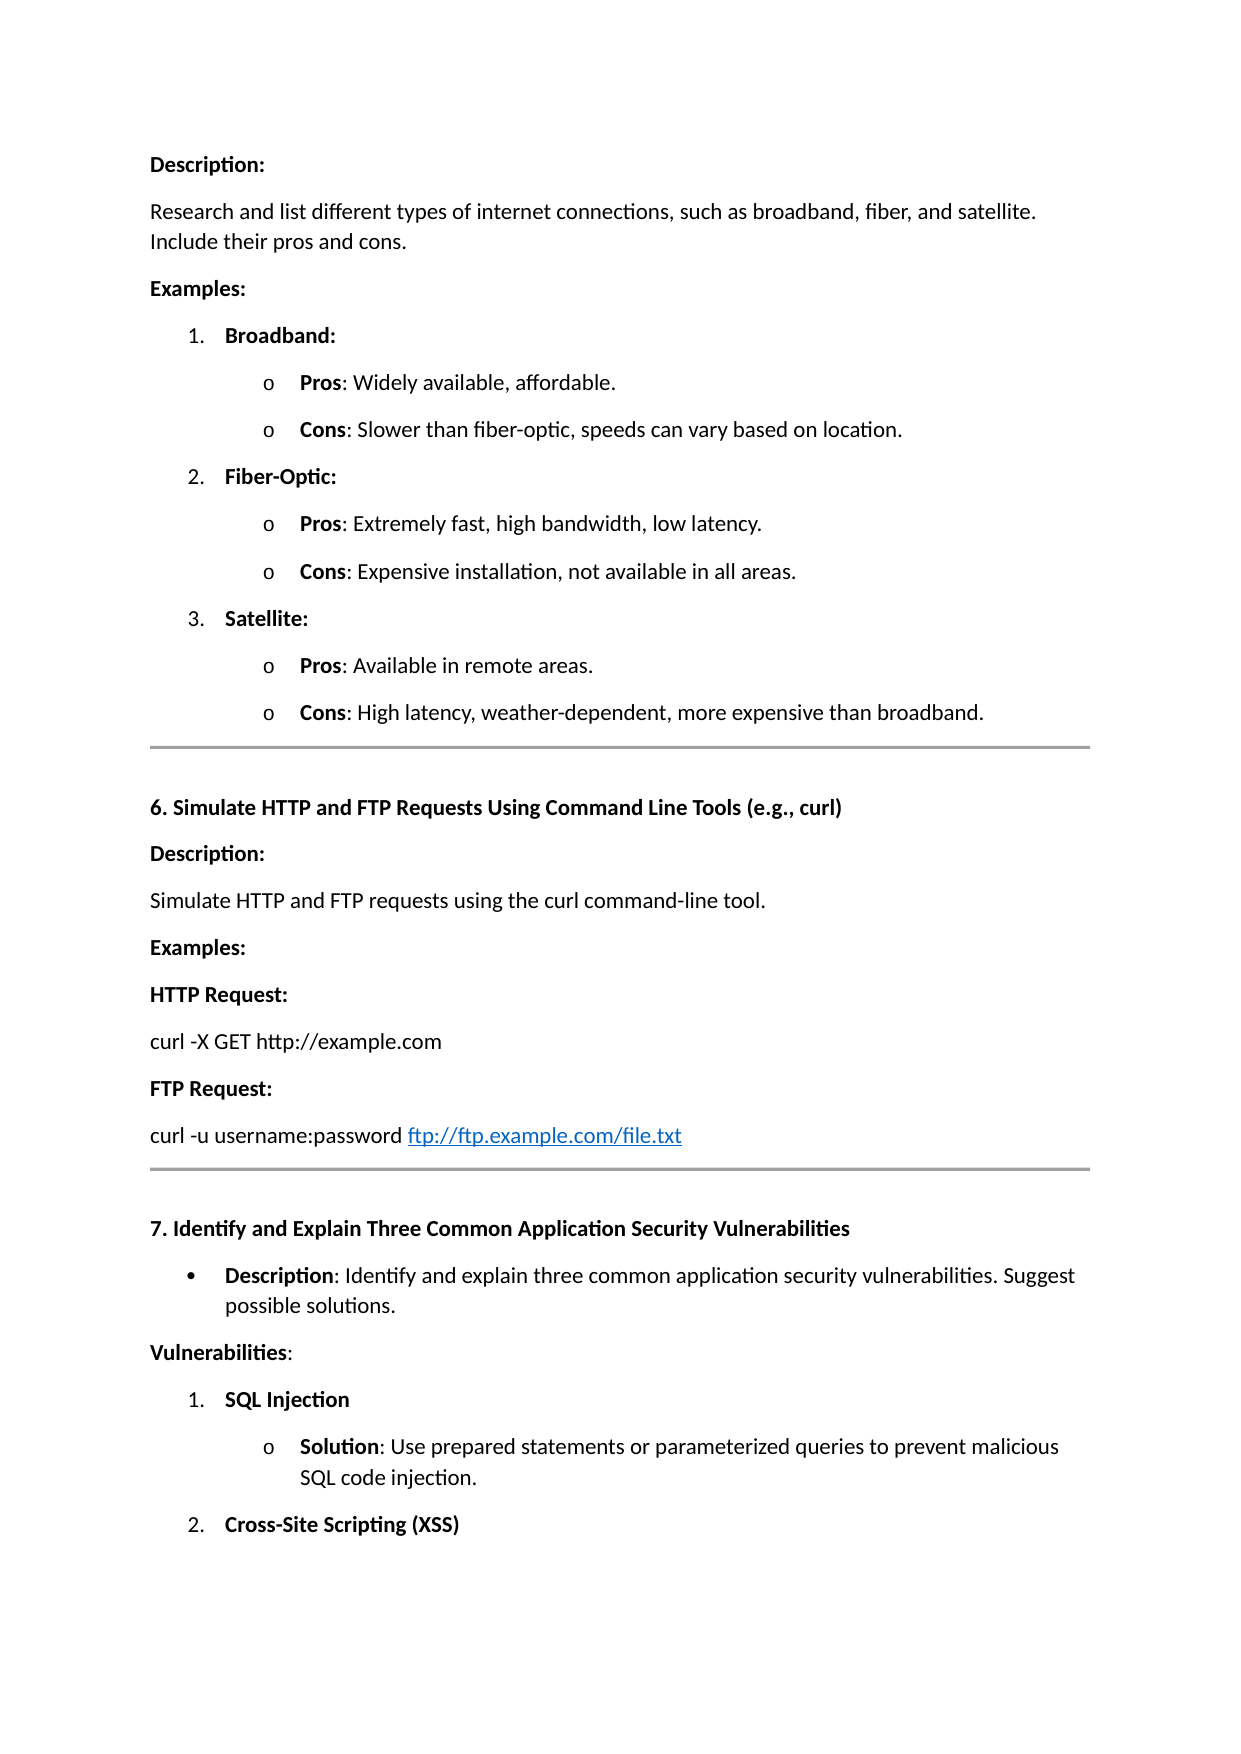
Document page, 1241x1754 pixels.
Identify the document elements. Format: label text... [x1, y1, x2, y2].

text Simulate HTTP and FTP requests using the curl command-line tool. [150, 886, 1090, 914]
list Cons: Slower than fiber-optic, speeds can vary based on location. [262, 415, 1090, 444]
text Examples: [150, 933, 1090, 961]
list Broadband: [187, 321, 1090, 349]
text Description: [150, 150, 1090, 178]
list Cons: High latency, weather-dependent, more expensive than broadband. [262, 698, 1090, 727]
list Description: Identify and explain three common application security vulnerabilities. Suggest possible solutions. [187, 1261, 1090, 1320]
list Pros: Widely available, affordable. [262, 368, 1090, 396]
text FTP Request: [150, 1074, 1090, 1102]
list SQL Injection [187, 1385, 1090, 1413]
list Fiber-Optic: [187, 462, 1090, 491]
text curl -u username:password ftp://ftp.example.com/file.txt [150, 1121, 1090, 1149]
text HTTP Request: [150, 980, 1090, 1008]
list Cross-Site Scripting (XSS) [187, 1510, 1090, 1538]
list Pros: Available in remote areas. [262, 651, 1090, 679]
list Cons: Expensive installation, not available in all areas. [262, 557, 1090, 585]
list Satellite: [187, 604, 1090, 632]
text Vulnerabilities: [150, 1338, 1090, 1367]
text curl -X GET http://example.com [150, 1027, 1090, 1055]
text 6. Simulate HTTP and FTP Requests Using Command Line Tools (e.g., curl) [150, 793, 1090, 821]
text 7. Identify and Explain Three Common Application Security Vulnerabilities [150, 1214, 1090, 1243]
text Examples: [150, 274, 1090, 302]
text Research and list different types of internet connections, such as broadband, fiber, and satellite. Include their pros and cons. [150, 197, 1090, 255]
list Solution: Use prepared statements or parameterized queries to prevent malicious SQL code injection. [262, 1432, 1090, 1491]
list Pros: Extremely fast, high bandwidth, low latency. [262, 509, 1090, 538]
text Description: [150, 839, 1090, 868]
